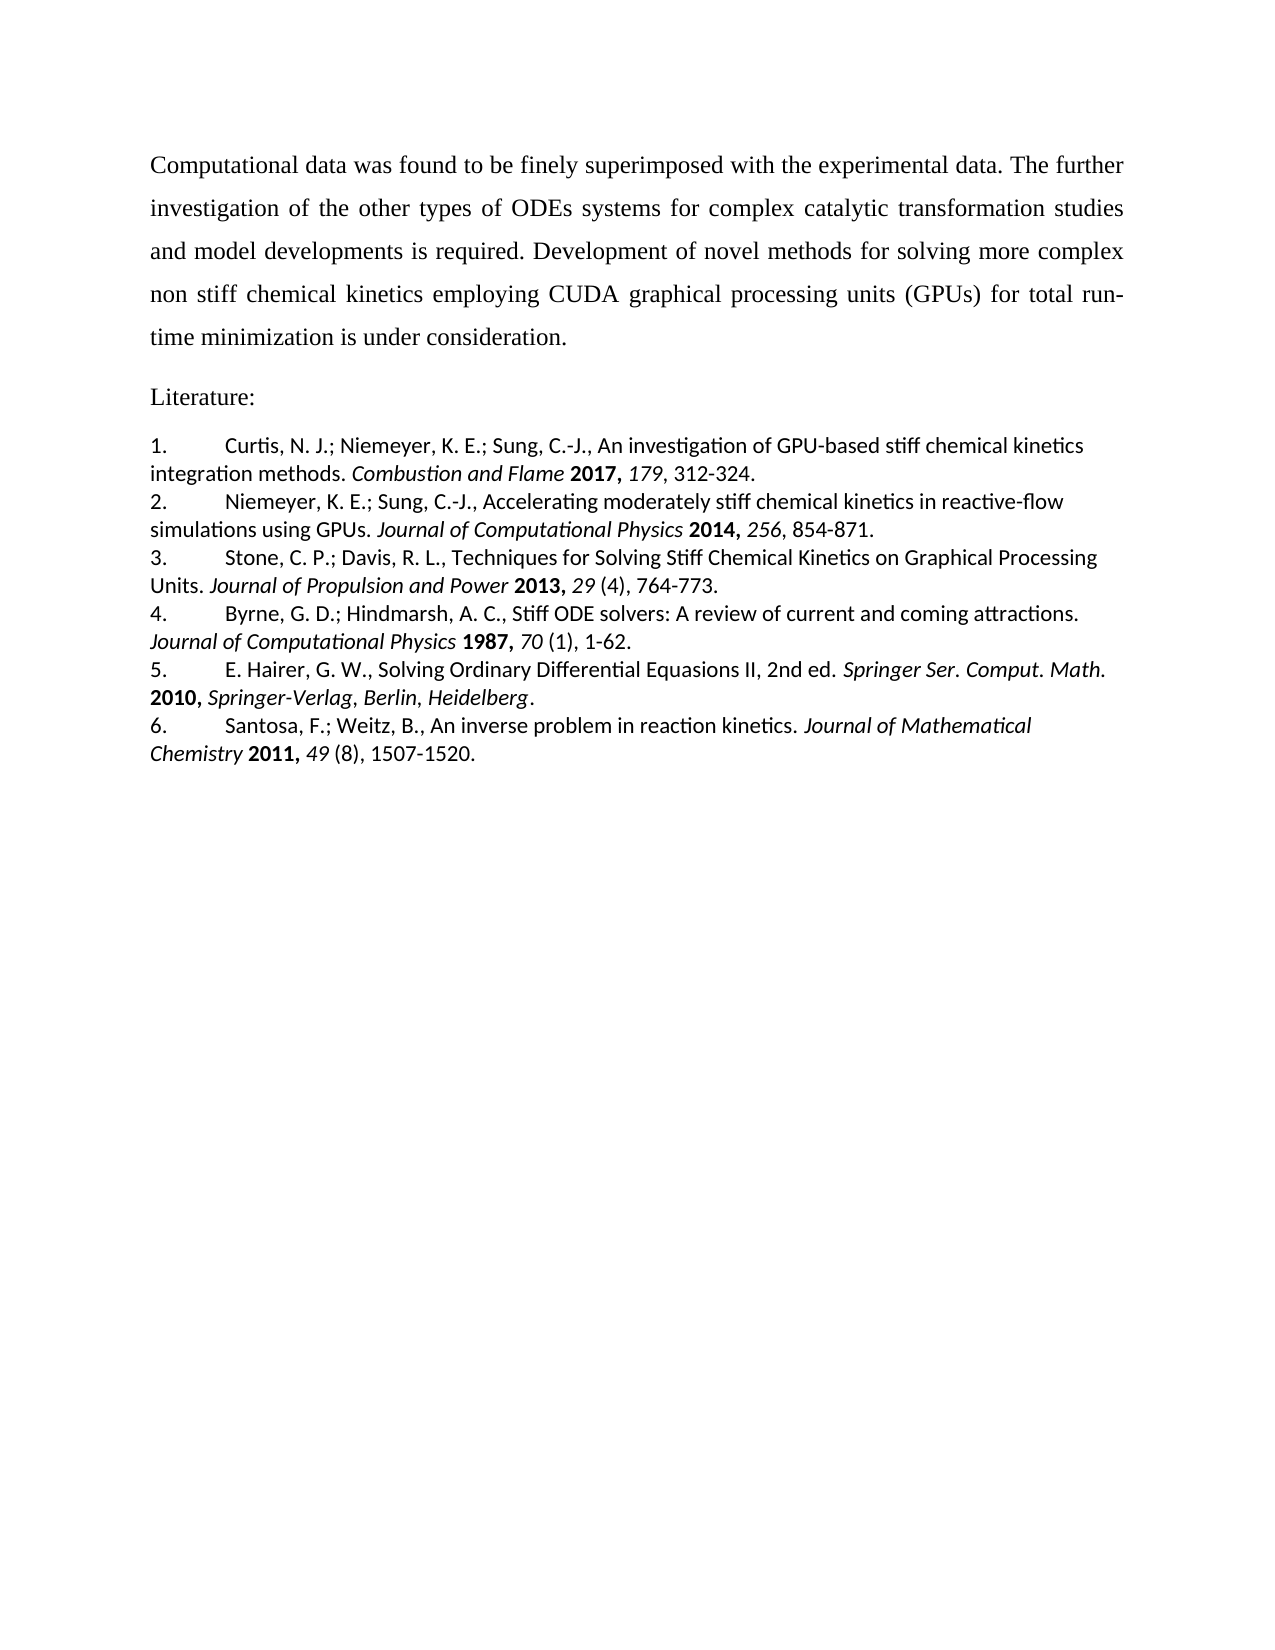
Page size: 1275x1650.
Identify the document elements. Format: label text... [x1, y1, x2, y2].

text 6. Santosa, F.; Weitz, B., An inverse problem in reaction kinetics. Journal of Mathematical Chemistry 2011, 49 (8), 1507-1520. [150, 711, 1125, 767]
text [150, 150, 1125, 351]
text 2. Niemeyer, K. E.; Sung, C.-J., Accelerating moderately stiff chemical kinetics in reactive-flow simulations using GPUs. Journal of Computational Physics 2014, 256, 854-871. [150, 487, 1125, 543]
text Literature: [150, 382, 1125, 411]
text 4. Byrne, G. D.; Hindmarsh, A. C., Stiff ODE solvers: A review of current and coming attractions. Journal of Computational Physics 1987, 70 (1), 1-62. [150, 599, 1125, 655]
text 3. Stone, C. P.; Davis, R. L., Techniques for Solving Stiff Chemical Kinetics on Graphical Processing Units. Journal of Propulsion and Power 2013, 29 (4), 764-773. [150, 543, 1125, 599]
text 5. E. Hairer, G. W., Solving Ordinary Differential Equasions II, 2nd ed. Springer Ser. Comput. Math. 2010, Springer-Verlag, Berlin, Heidelberg. [150, 655, 1125, 711]
text 1. Curtis, N. J.; Niemeyer, K. E.; Sung, C.-J., An investigation of GPU-based stiff chemical kinetics integration methods. Combustion and Flame 2017, 179, 312-324. [150, 430, 1125, 487]
